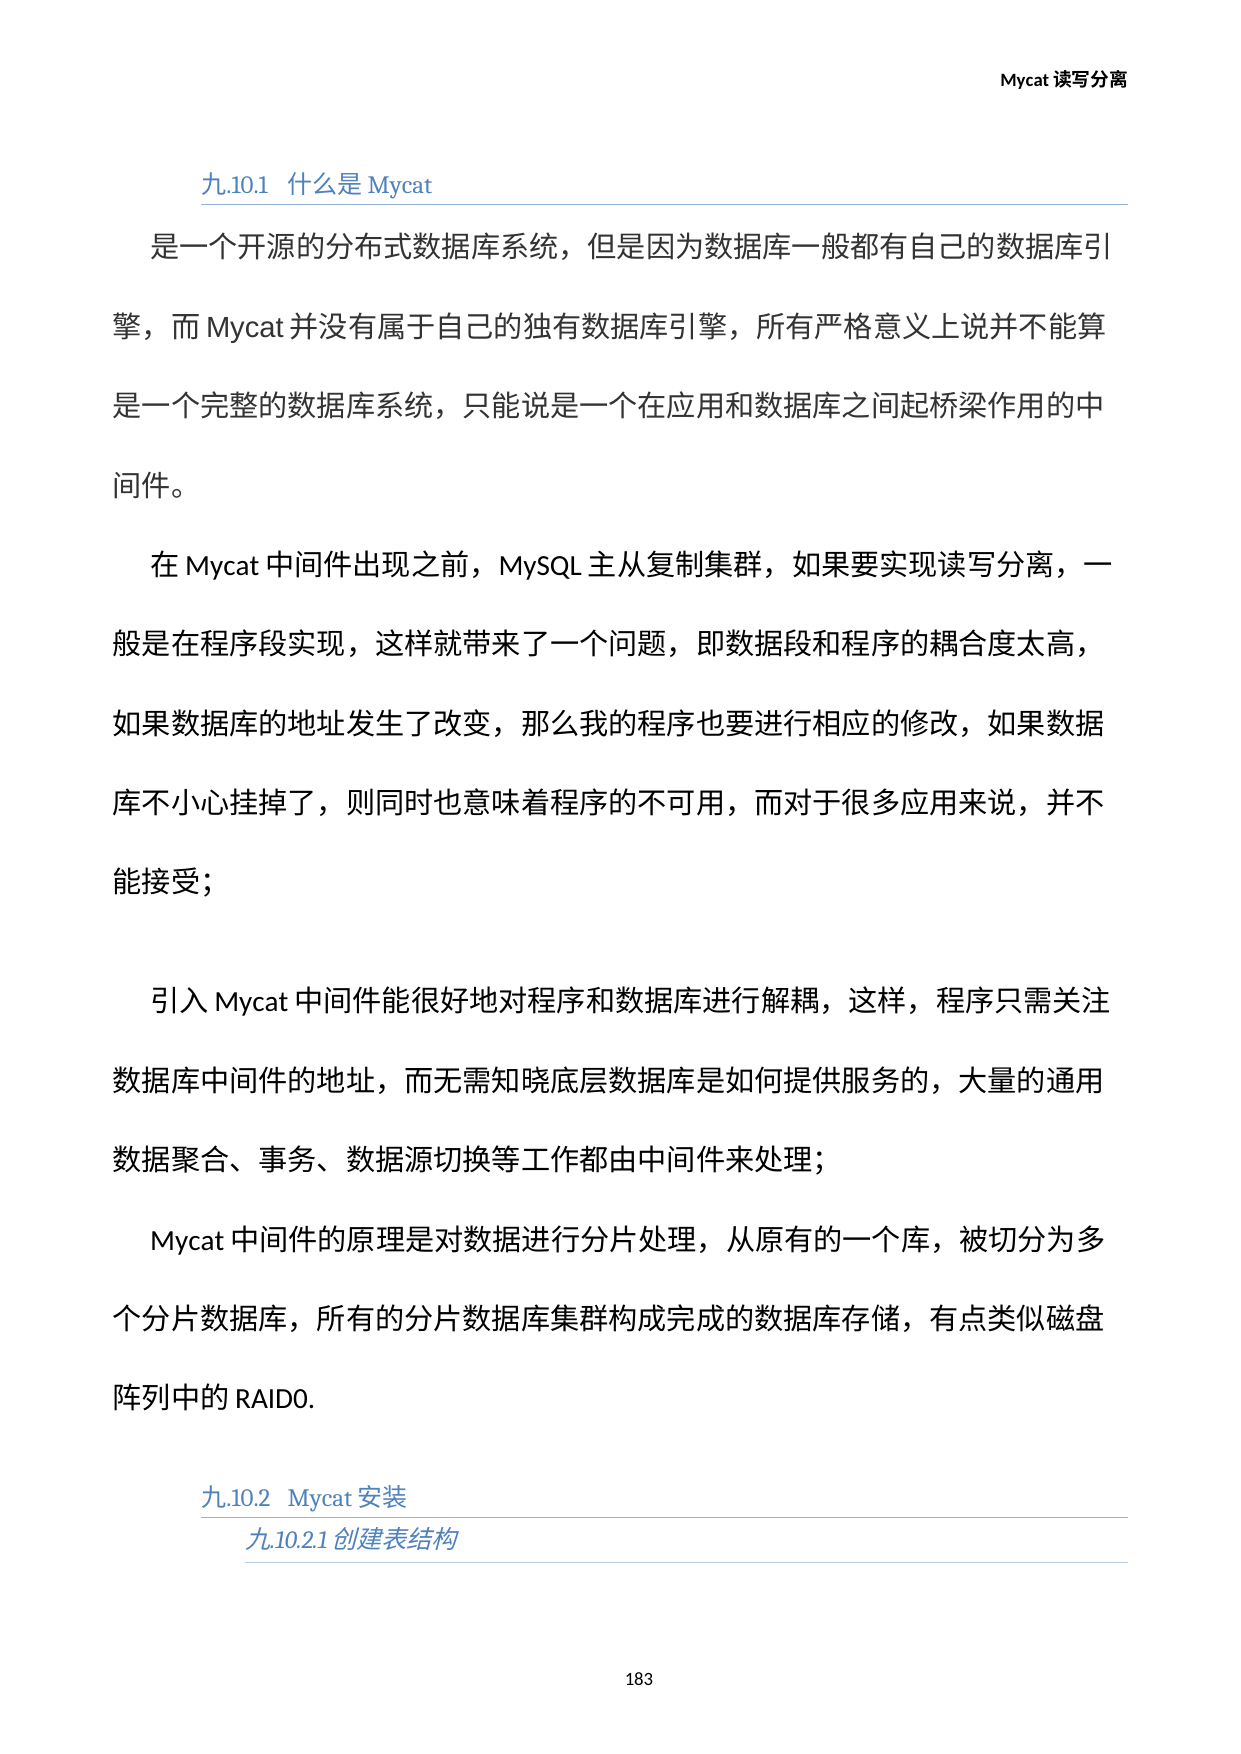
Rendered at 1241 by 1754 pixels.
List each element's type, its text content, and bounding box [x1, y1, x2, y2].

subtitle Mycat安装 [201, 1475, 1128, 1517]
text 引入Mycat中间件能很好地对程序和数据库进行解耦，这样，程序只需关注数据库中间件的地址，而无需知晓底层数据库是如何提供服务的，大量的通用数据聚合、事务、数据源切换等工作都由中间件来处理； [112, 959, 1128, 1198]
text Mycat中间件的原理是对数据进行分片处理，从原有的一个库，被切分为多个分片数据库，所有的分片数据库集群构成完成的数据库存储，有点类似磁盘阵列中的RAID0. [112, 1198, 1128, 1436]
text 在Mycat中间件出现之前，MySQL主从复制集群，如果要实现读写分离，一般是在程序段实现，这样就带来了一个问题，即数据段和程序的耦合度太高，如果数据库的地址发生了改变，那么我的程序也要进行相应的修改，如果数据库不小心挂掉了，则同时也意味着程序的不可用，而对于很多应用来说，并不能接受； [112, 523, 1128, 959]
subtitle 什么是Mycat [201, 163, 1128, 204]
subtitle 创建表结构 [245, 1518, 1128, 1562]
text 是一个开源的分布式数据库系统，但是因为数据库一般都有自己的数据库引擎，而Mycat并没有属于自己的独有数据库引擎，所有严格意义上说并不能算是一个完整的数据库系统，只能说是一个在应用和数据库之间起桥梁作用的中间件。 [112, 205, 1128, 523]
